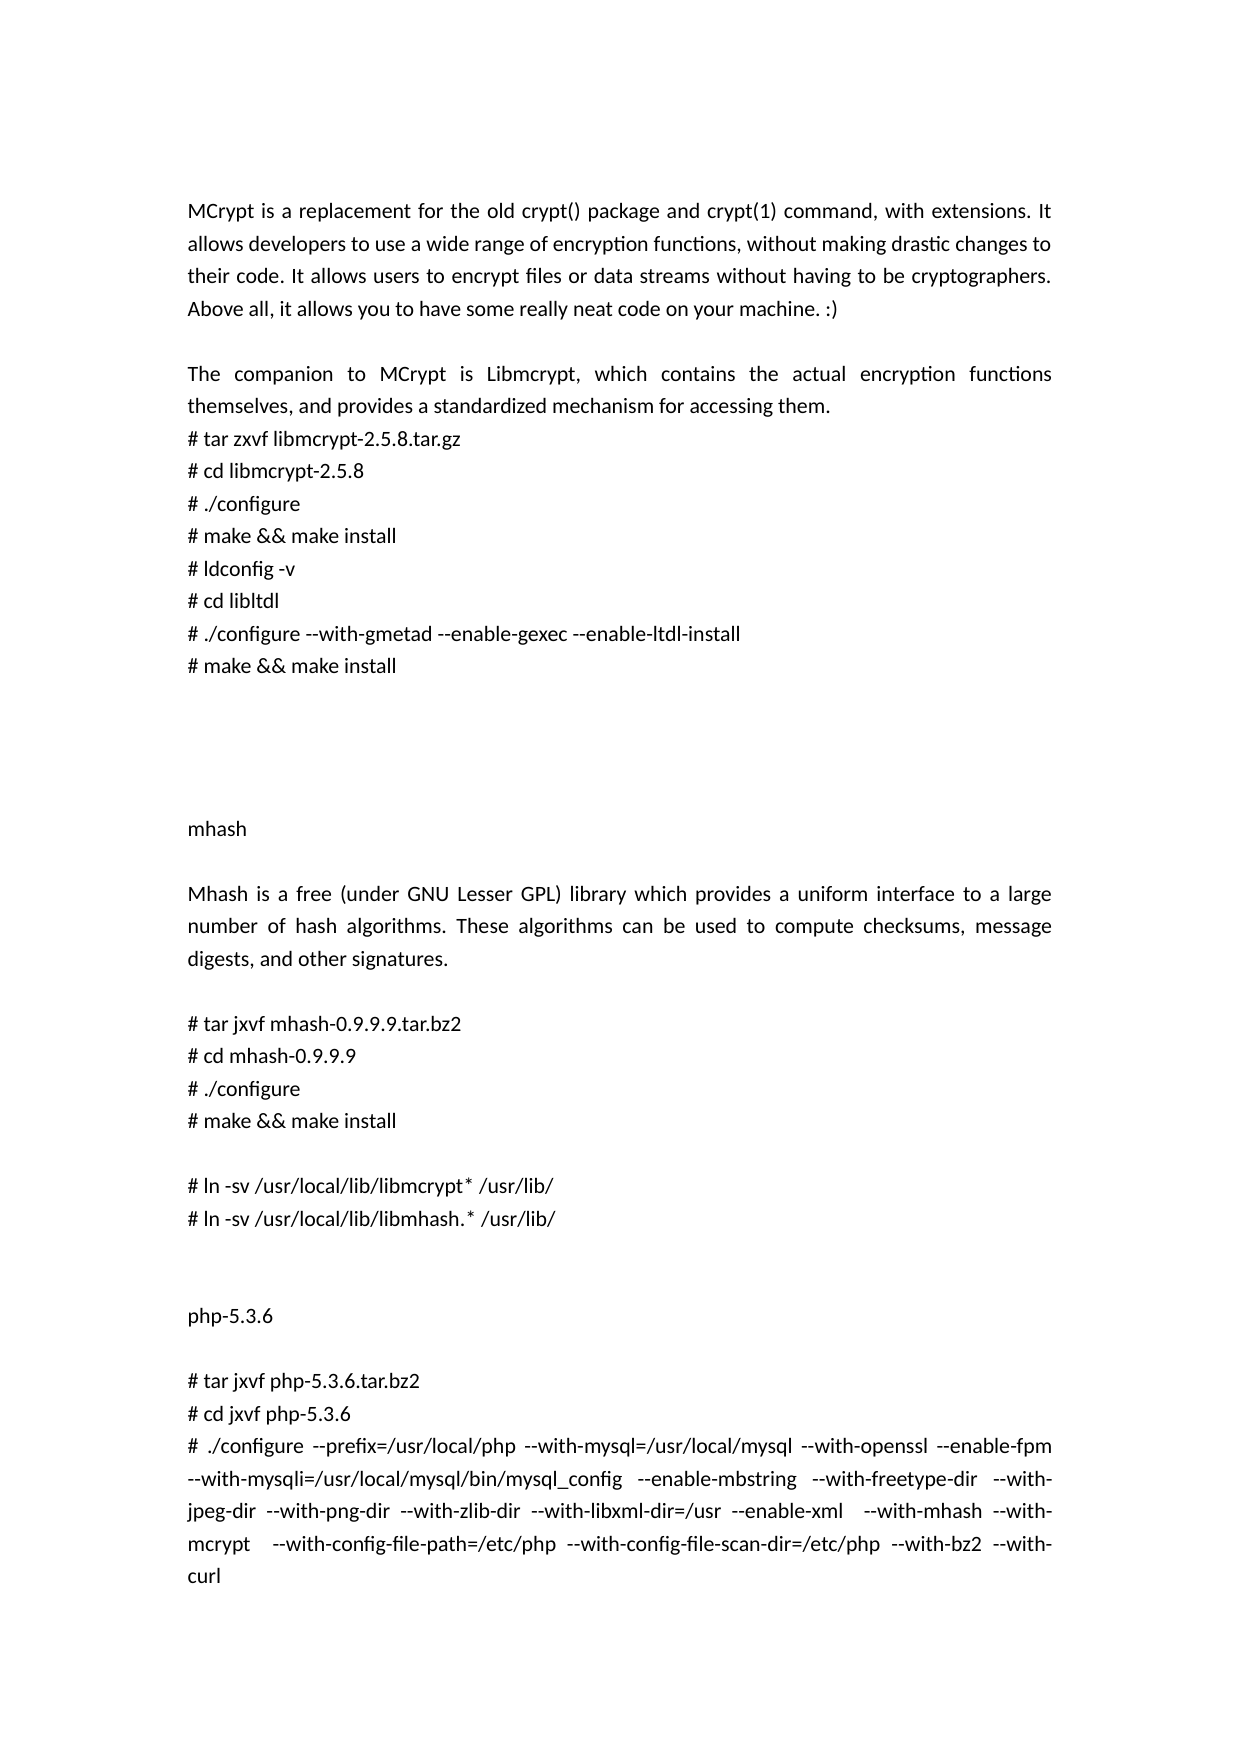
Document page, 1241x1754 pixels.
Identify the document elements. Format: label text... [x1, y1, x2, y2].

text mhash [187, 812, 1053, 844]
text The companion to MCrypt is Libmcrypt, which contains the actual encryption functions themselves, and provides a standardized mechanism for accessing them. [187, 357, 1053, 422]
text # ./configure --prefix=/usr/local/php --with-mysql=/usr/local/mysql --with-openssl --enable-fpm --with-mysqli=/usr/local/mysql/bin/mysql_config --enable-mbstring --with-freetype-dir --with-jpeg-dir --with-png-dir --with-zlib-dir --with-libxml-dir=/usr --enable-xml --with-mhash --with-mcrypt --with-config-file-path=/etc/php --with-config-file-scan-dir=/etc/php --with-bz2 --with-curl [187, 1429, 1053, 1592]
text # ./configure [187, 487, 1053, 519]
text # cd jxvf php-5.3.6 [187, 1397, 1053, 1429]
text # make && make install [187, 519, 1053, 552]
text # make && make install [187, 1104, 1053, 1137]
text # make && make install [187, 649, 1053, 682]
text MCrypt is a replacement for the old crypt() package and crypt(1) command, with extensions. It allows developers to use a wide range of encryption functions, without making drastic changes to their code. It allows users to encrypt files or data streams without having to be cryptographers. Above all, it allows you to have some really neat code on your machine. :) [187, 194, 1053, 324]
text # ./configure [187, 1072, 1053, 1104]
text # cd libltdl [187, 584, 1053, 617]
text php-5.3.6 [187, 1299, 1053, 1332]
text # ./configure --with-gmetad --enable-gexec --enable-ltdl-install [187, 617, 1053, 649]
text # ln -sv /usr/local/lib/libmhash.* /usr/lib/ [187, 1202, 1053, 1234]
text Mhash is a free (under GNU Lesser GPL) library which provides a uniform interface to a large number of hash algorithms. These algorithms can be used to compute checksums, message digests, and other signatures. [187, 877, 1053, 974]
text # ln -sv /usr/local/lib/libmcrypt* /usr/lib/ [187, 1169, 1053, 1202]
text # tar zxvf libmcrypt-2.5.8.tar.gz [187, 422, 1053, 454]
text # tar jxvf mhash-0.9.9.9.tar.bz2 [187, 1007, 1053, 1039]
text # tar jxvf php-5.3.6.tar.bz2 [187, 1364, 1053, 1397]
text # ldconfig -v [187, 552, 1053, 584]
text # cd mhash-0.9.9.9 [187, 1039, 1053, 1072]
text # cd libmcrypt-2.5.8 [187, 454, 1053, 487]
